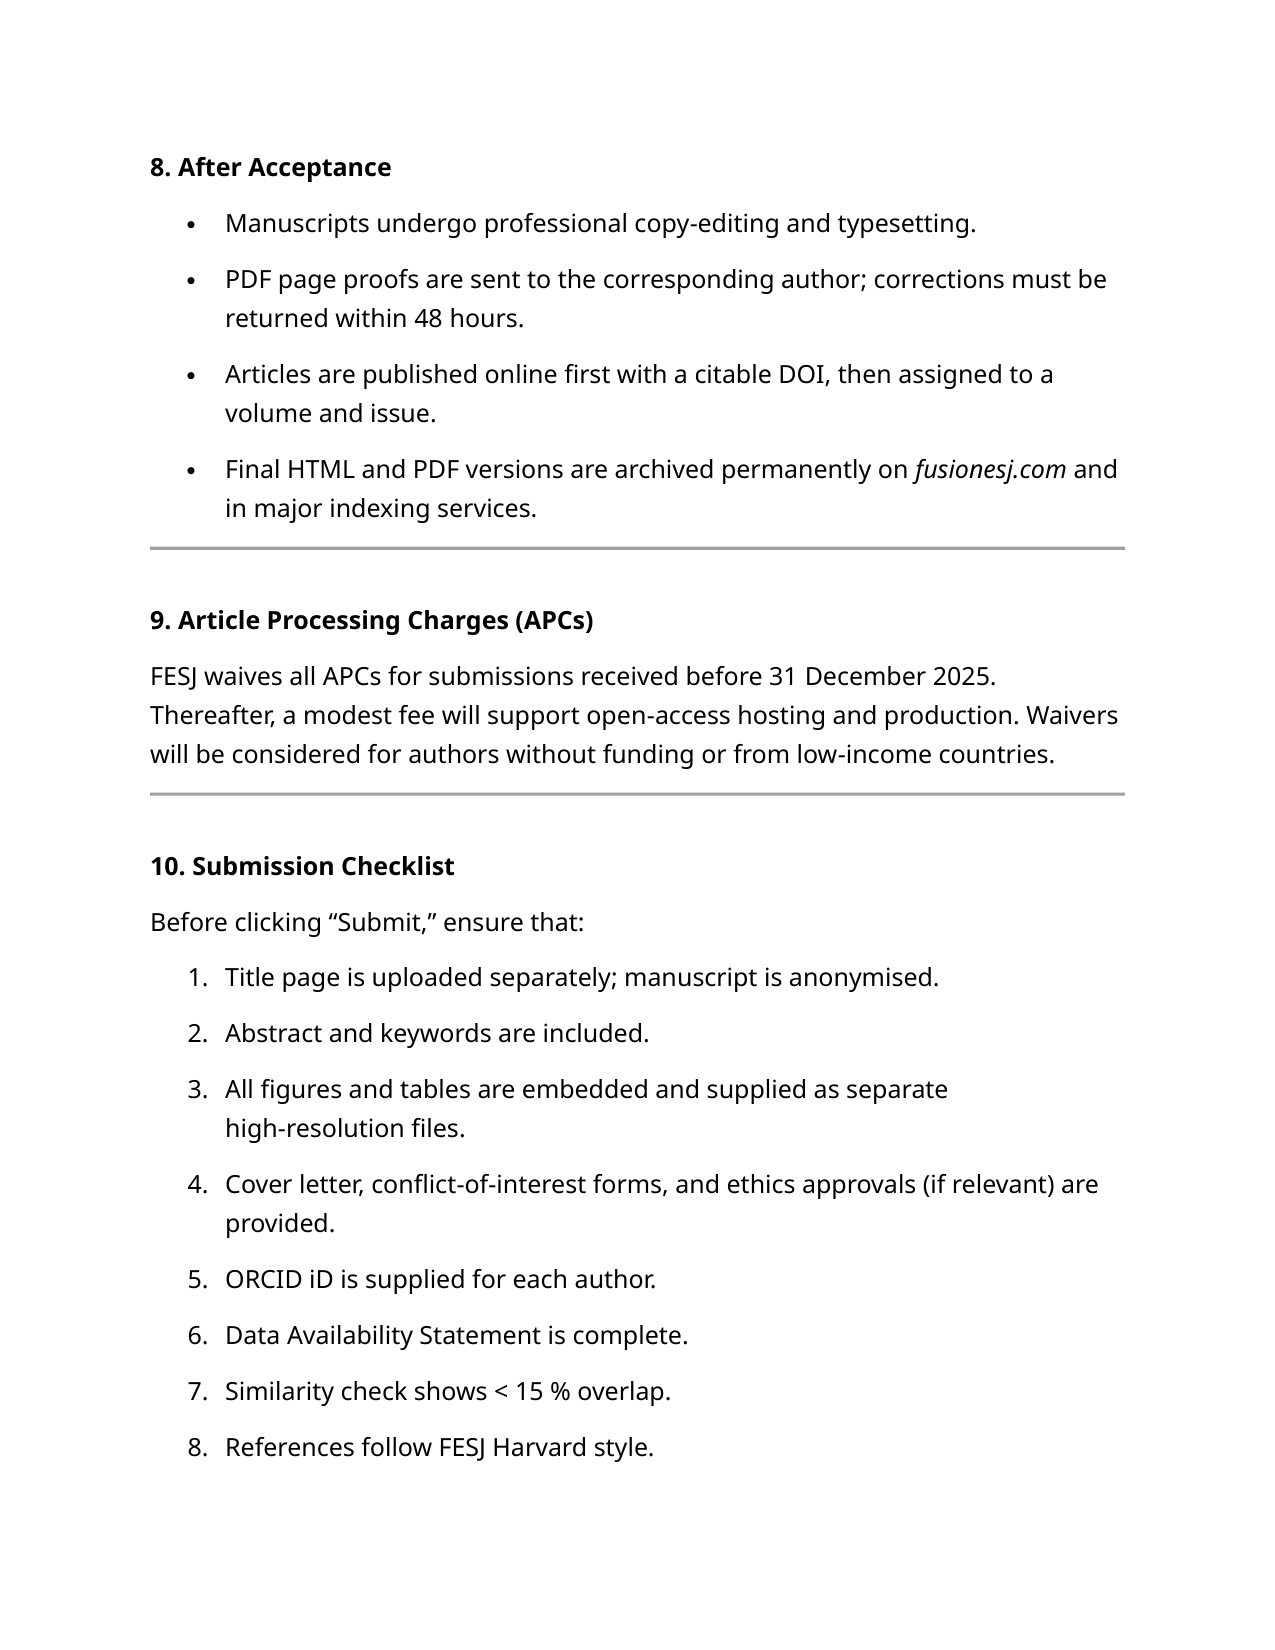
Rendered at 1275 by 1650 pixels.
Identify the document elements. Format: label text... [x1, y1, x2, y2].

list Data Availability Statement is complete. [187, 1317, 1125, 1352]
text Before clicking “Submit,” ensure that: [150, 904, 1125, 938]
list Cover letter, conflict-of-interest forms, and ethics approvals (if relevant) are provided. [187, 1167, 1125, 1240]
list References follow FESJ Harvard style. [187, 1429, 1125, 1463]
list Similarity check shows < 15 % overlap. [187, 1373, 1125, 1407]
text 8. After Acceptance [150, 150, 1125, 184]
list Manuscripts undergo professional copy-editing and typesetting. [187, 206, 1125, 240]
list ORCID iD is supplied for each author. [187, 1262, 1125, 1296]
list Articles are published online first with a citable DOI, then assigned to a volume and issue. [187, 357, 1125, 430]
list All figures and tables are embedded and supplied as separate high-resolution files. [187, 1072, 1125, 1145]
text 10. Submission Checklist [150, 848, 1125, 882]
text 9. Article Processing Charges (APCs) [150, 602, 1125, 637]
text FESJ waives all APCs for submissions received before 31 December 2025. Thereafter, a modest fee will support open-access hosting and production. Waivers will be considered for authors without funding or from low-income countries. [150, 658, 1125, 771]
list Final HTML and PDF versions are archived permanently on fusionesj.com and in major indexing services. [187, 452, 1125, 525]
list Abstract and keywords are included. [187, 1016, 1125, 1050]
list Title page is uploaded separately; manuscript is anonymised. [187, 960, 1125, 994]
list PDF page proofs are sent to the corresponding author; corrections must be returned within 48 hours. [187, 262, 1125, 335]
